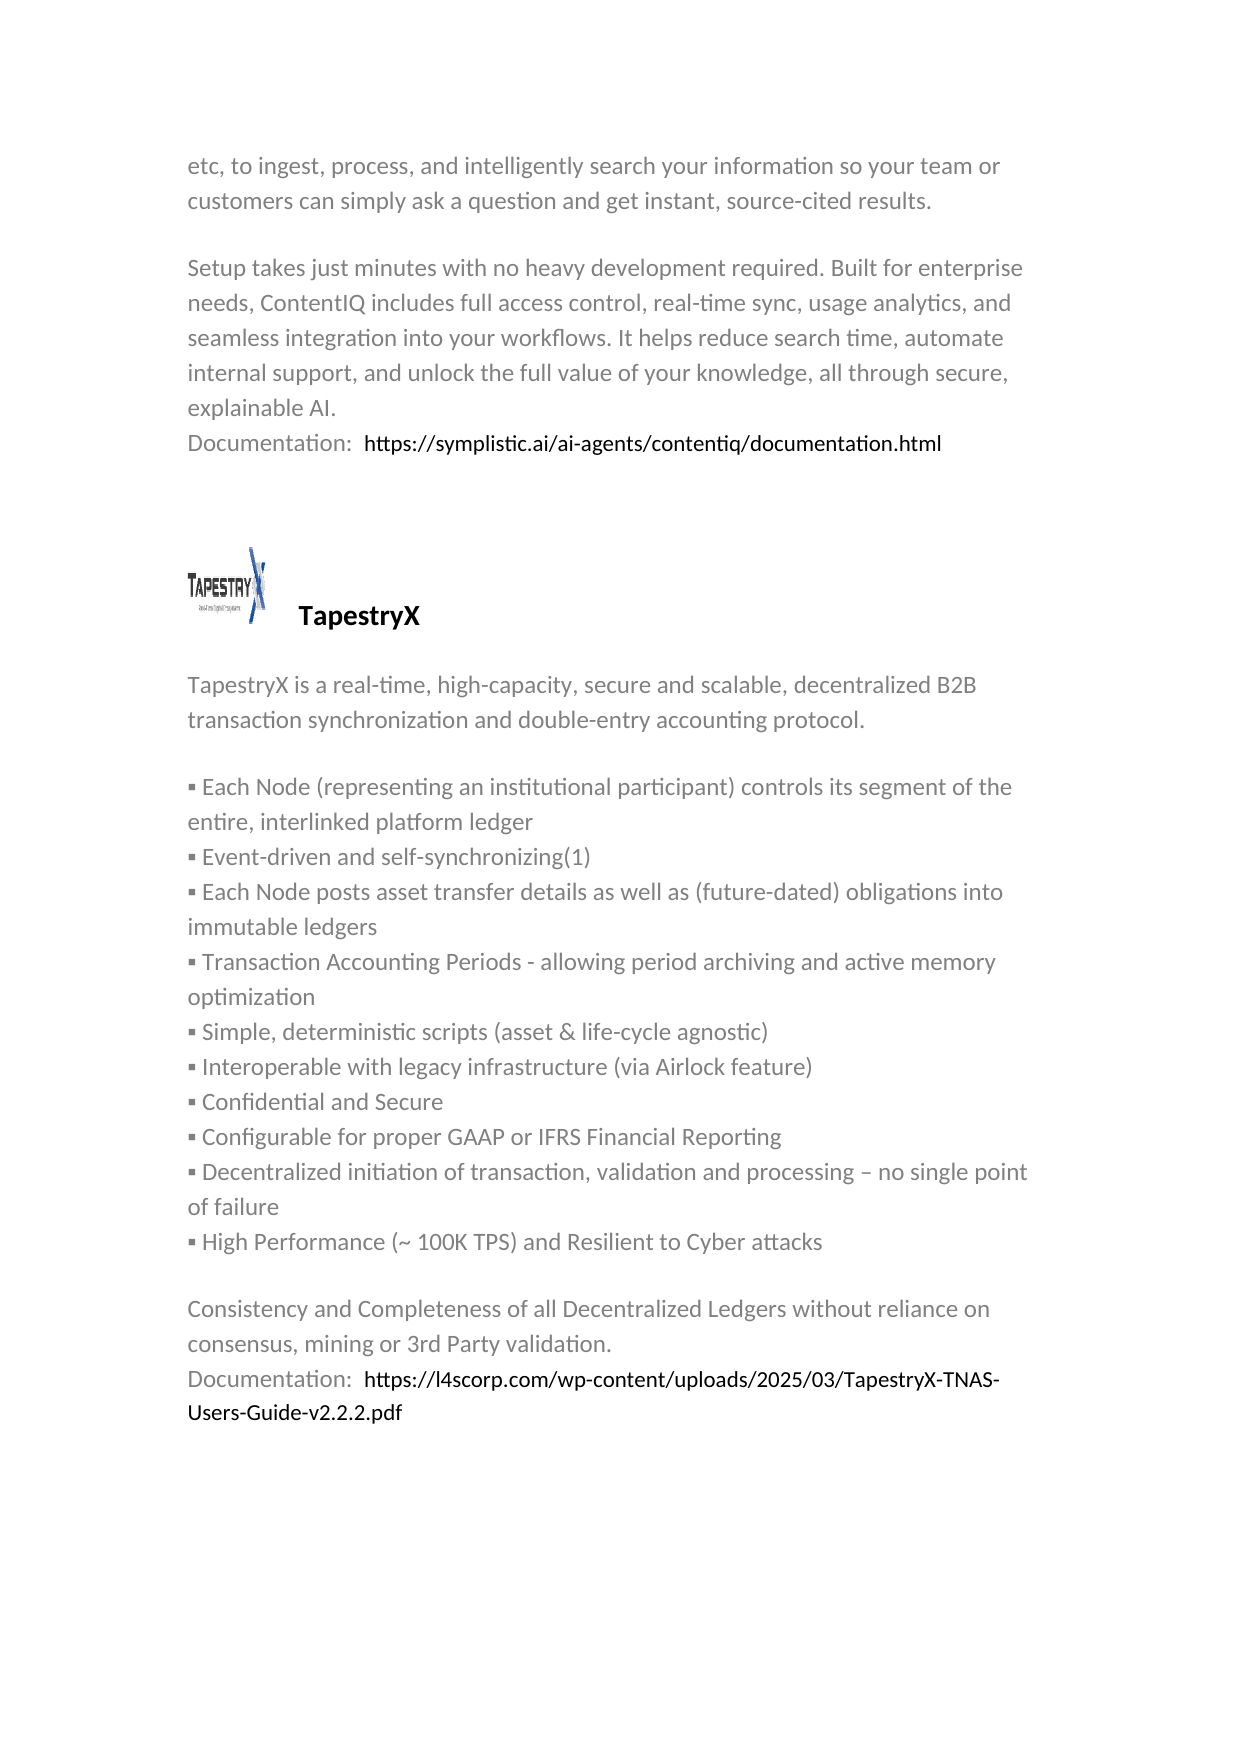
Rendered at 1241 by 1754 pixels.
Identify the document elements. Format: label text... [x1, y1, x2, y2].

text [187, 150, 1053, 522]
picture [187, 547, 266, 626]
text TapestryX TapestryX is a real-time, high-capacity, secure and scalable, decentralized B2B transaction synchronization and double-entry accounting protocol. ▪ Each Node (representing an institutional participant) controls its segment of the entire, interlinked platform ledger ▪ Event-driven and self-synchronizing(1) ▪ Each Node posts asset transfer details as well as (future-dated) obligations into immutable ledgers ▪ Transaction Accounting Periods - allowing period archiving and active memory optimization ▪ Simple, deterministic scripts (asset & life-cycle agnostic) ▪ Interoperable with legacy infrastructure (via Airlock feature) ▪ Confidential and Secure ▪ Configurable for proper GAAP or IFRS Financial Reporting ▪ Decentralized initiation of transaction, validation and processing – no single point of failure ▪ High Performance (~ 100K TPS) and Resilient to Cyber attacks Consistency and Completeness of all Decentralized Ledgers without reliance on consensus, mining or 3rd Party validation. Documentation: https://l4scorp.com/wp-content/uploads/2025/03/TapestryX-TNAS-Users-Guide-v2.2.2.pdf [187, 547, 1053, 1491]
